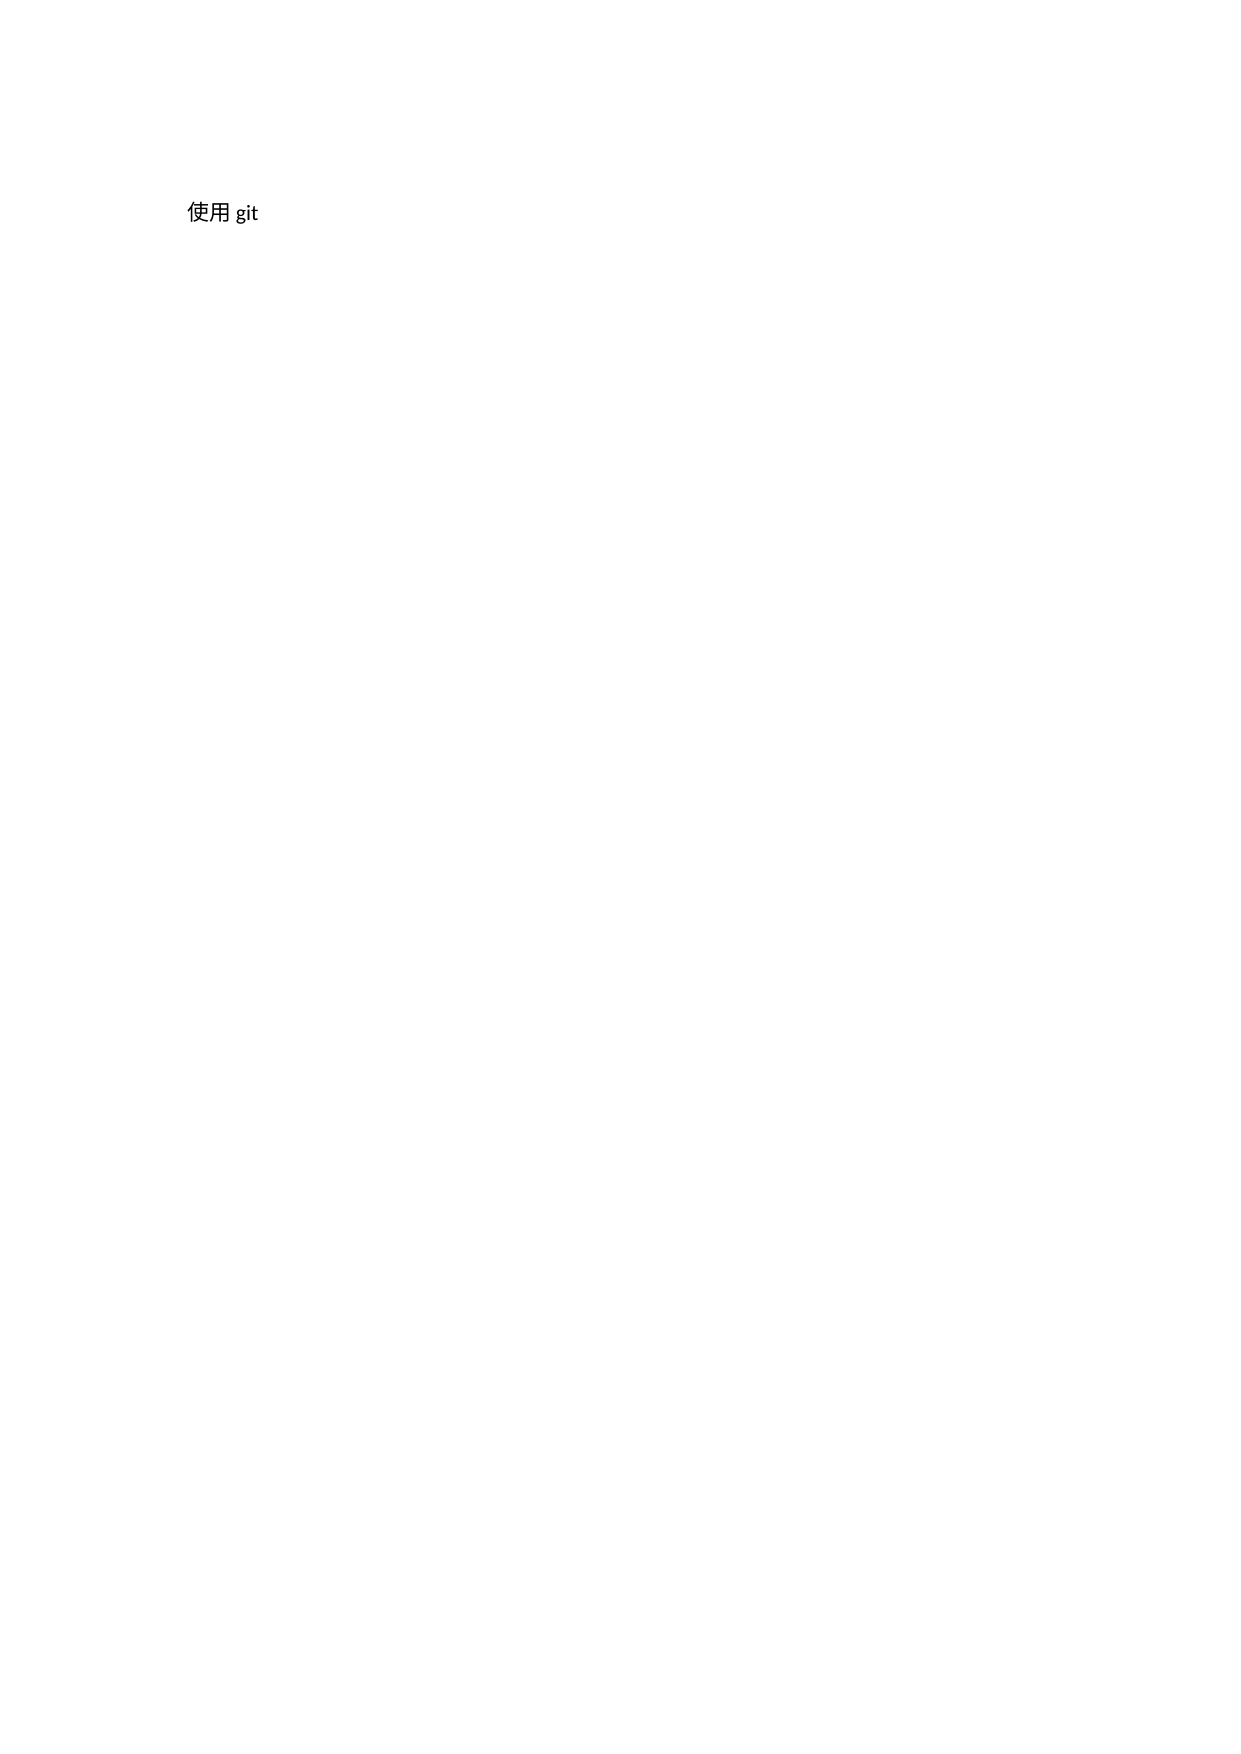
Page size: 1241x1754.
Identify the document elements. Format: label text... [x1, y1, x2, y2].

text 使用git [187, 194, 1053, 227]
